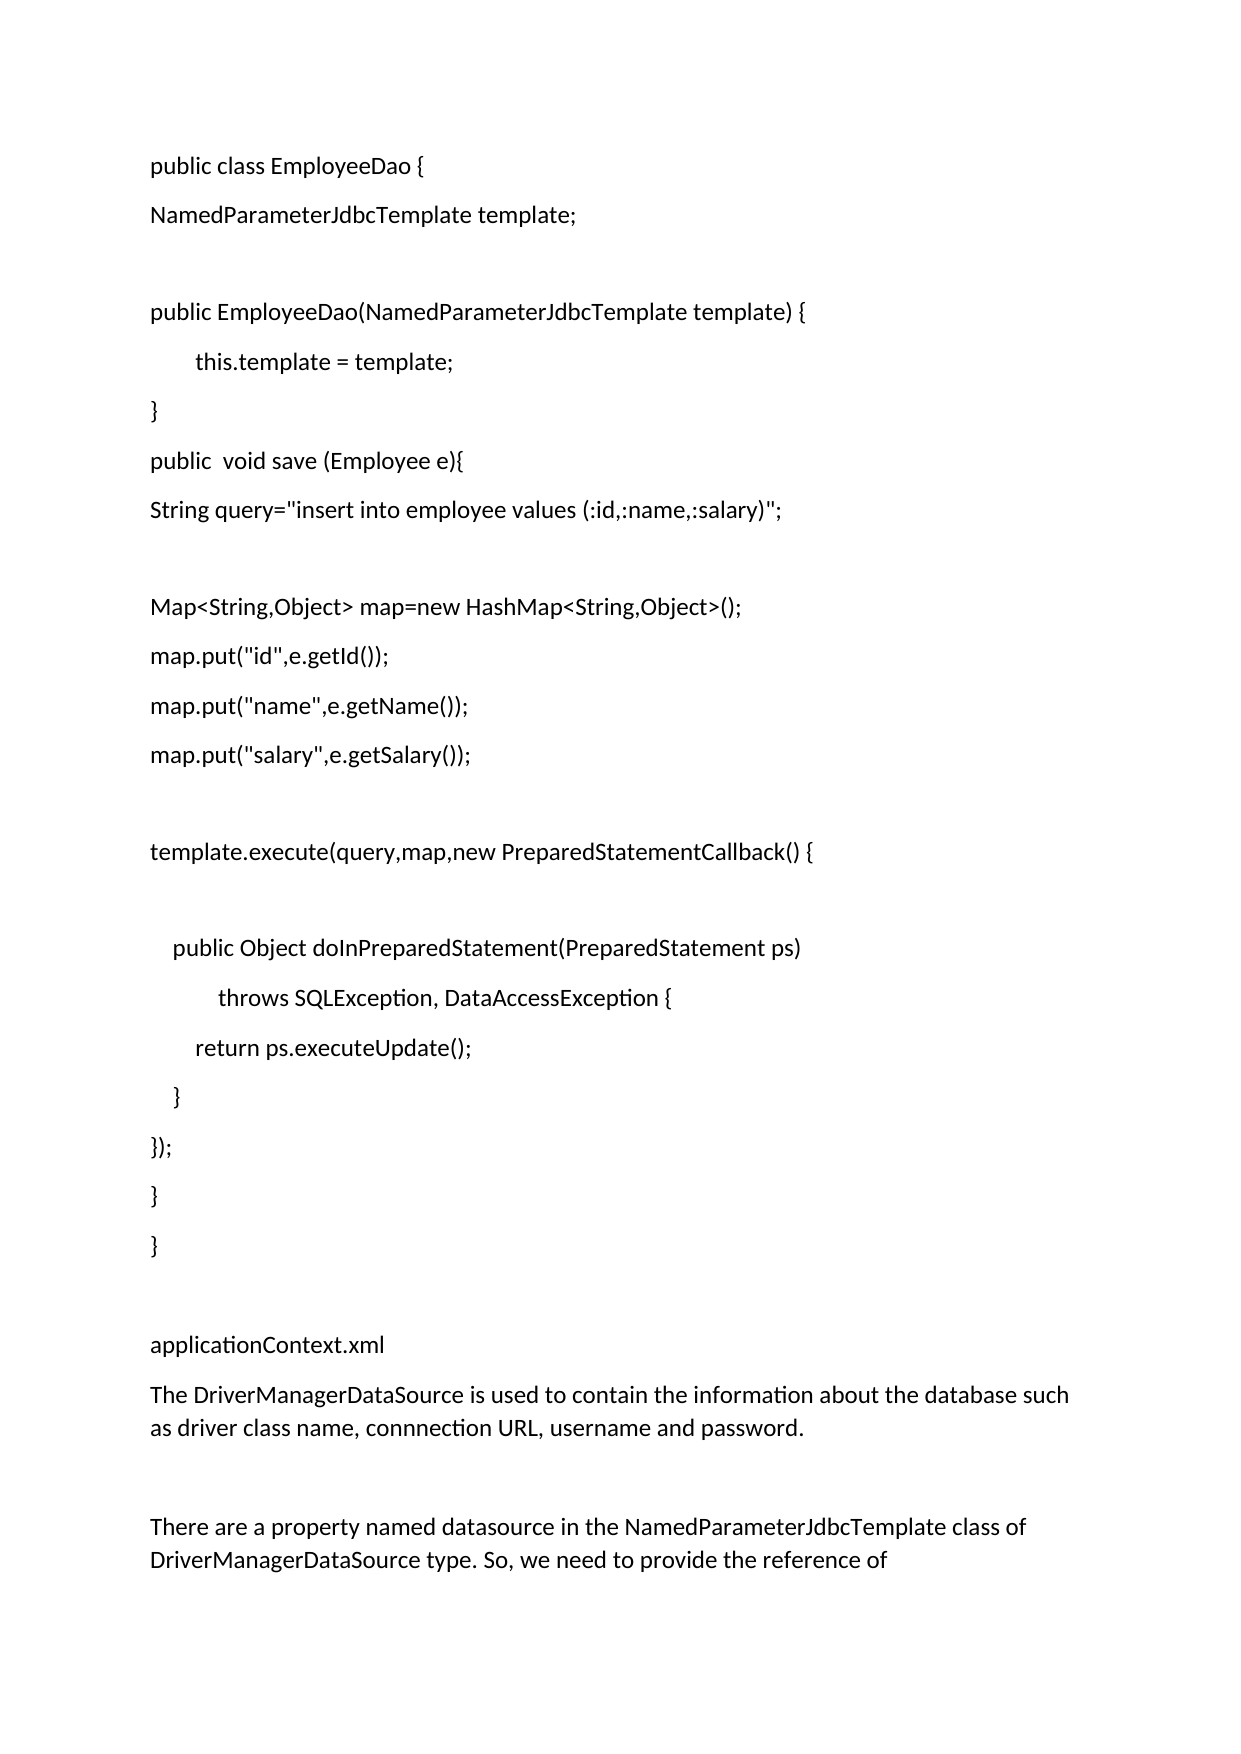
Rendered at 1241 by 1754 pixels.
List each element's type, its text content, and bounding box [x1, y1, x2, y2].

text template.execute(query,map,new PreparedStatementCallback() { [150, 836, 1090, 867]
text String query="insert into employee values (:id,:name,:salary)"; [150, 494, 1090, 525]
text } [150, 1081, 1090, 1112]
text } [150, 1230, 1090, 1261]
text } [150, 395, 1090, 426]
text public EmployeeDao(NamedParameterJdbcTemplate template) { [150, 296, 1090, 327]
text The DriverManagerDataSource is used to contain the information about the database such as driver class name, connnection URL, username and password. [150, 1379, 1090, 1442]
text throws SQLException, DataAccessException { [150, 982, 1090, 1013]
text public class EmployeeDao { [150, 150, 1090, 181]
text NamedParameterJdbcTemplate template; [150, 199, 1090, 230]
text this.template = template; [150, 346, 1090, 376]
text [150, 1511, 1090, 1574]
text map.put("id",e.getId()); [150, 640, 1090, 671]
text Map<String,Object> map=new HashMap<String,Object>(); [150, 591, 1090, 621]
text map.put("salary",e.getSalary()); [150, 739, 1090, 770]
text map.put("name",e.getName()); [150, 690, 1090, 721]
text applicationContext.xml [150, 1329, 1090, 1360]
text }); [150, 1131, 1090, 1161]
text public void save (Employee e){ [150, 445, 1090, 475]
text return ps.executeUpdate(); [150, 1032, 1090, 1062]
text } [150, 1180, 1090, 1211]
text public Object doInPreparedStatement(PreparedStatement ps) [150, 932, 1090, 963]
